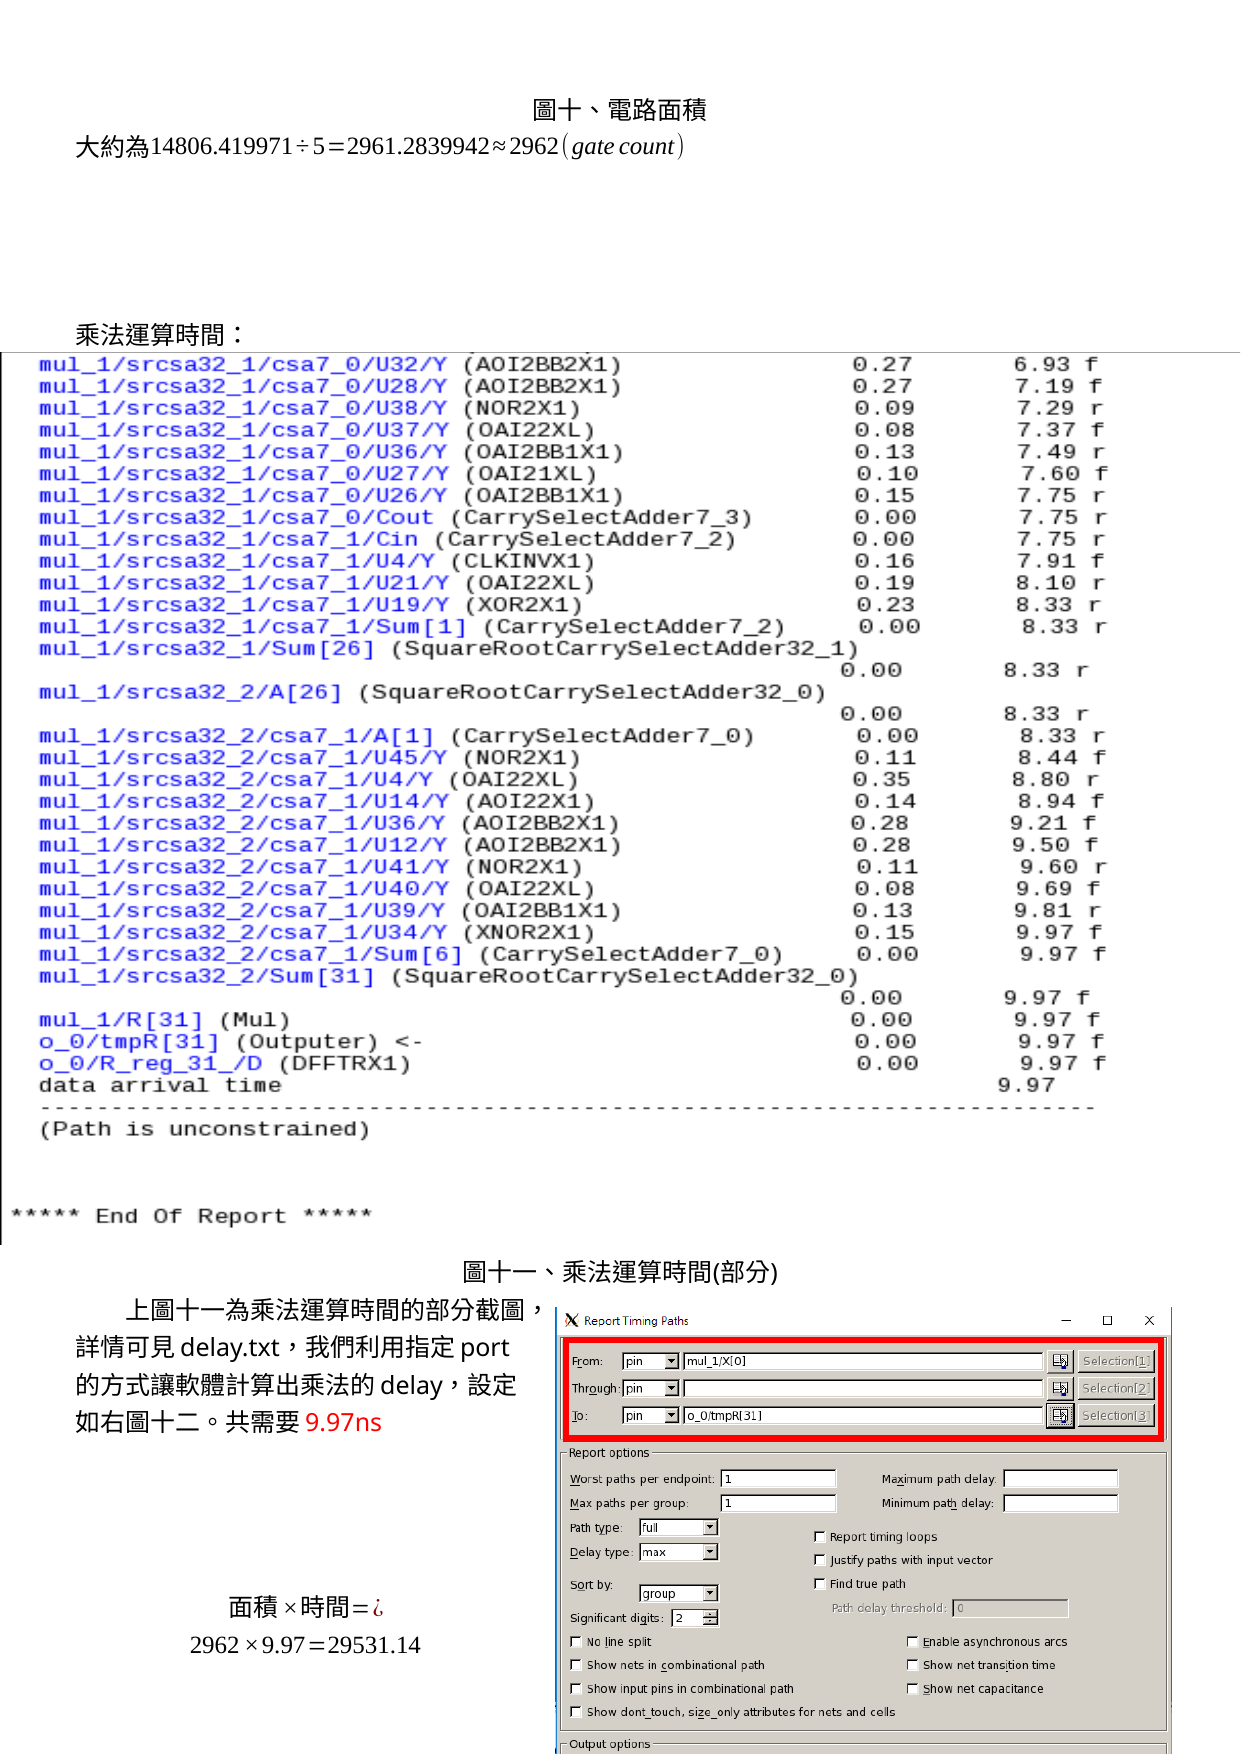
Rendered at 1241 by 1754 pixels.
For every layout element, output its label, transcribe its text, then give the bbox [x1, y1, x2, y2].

text 乘法運算時間： [75, 314, 1165, 352]
text 上圖十一為乘法運算時間的部分截圖，詳情可見delay.txt，我們利用指定port的方式讓軟體計算出乘法的delay，設定如右圖十二。共需要9.97ns [75, 1289, 1165, 1439]
text 圖十、電路面積 [75, 89, 1165, 127]
picture [555, 1307, 1172, 1754]
text 大約為 [75, 127, 1165, 164]
text 圖十一、乘法運算時間(部分) [75, 1245, 1165, 1289]
picture [0, 352, 1241, 1245]
